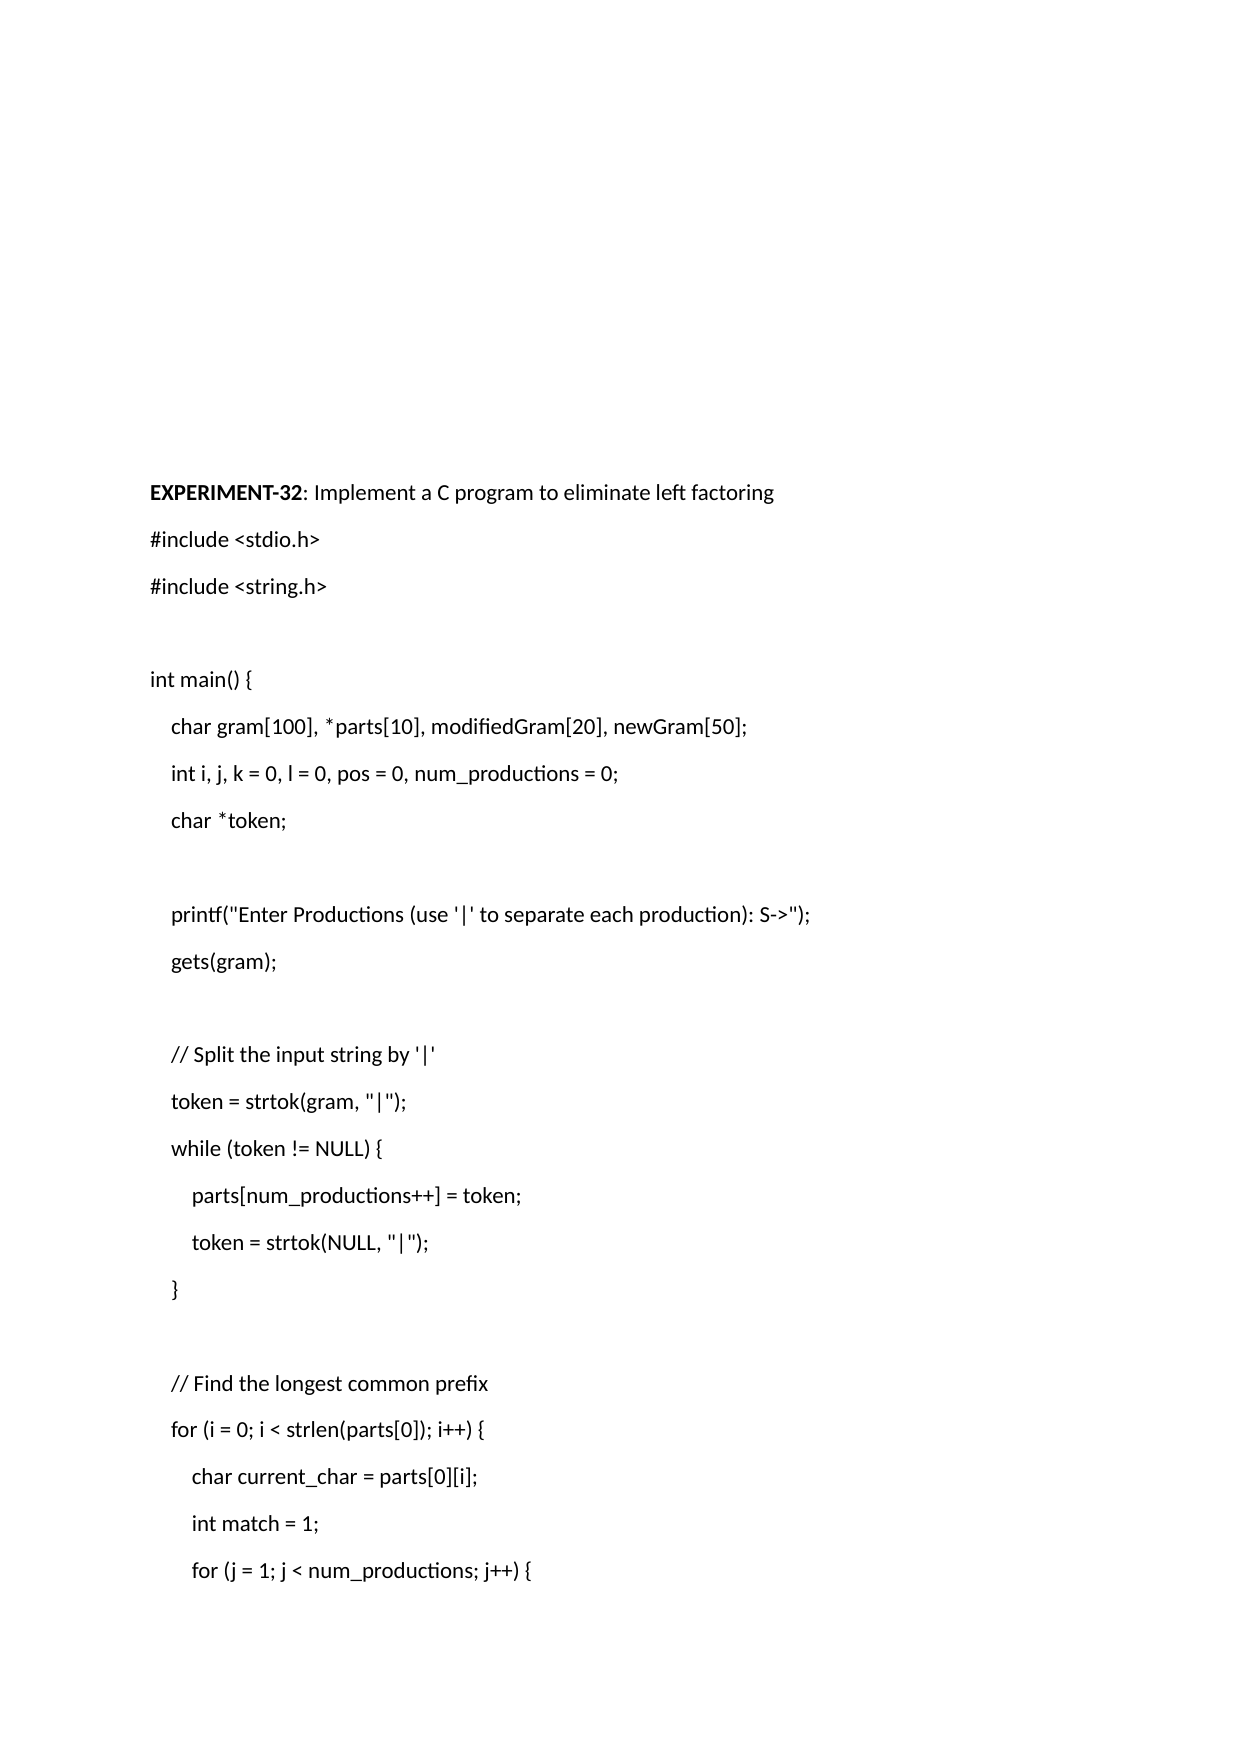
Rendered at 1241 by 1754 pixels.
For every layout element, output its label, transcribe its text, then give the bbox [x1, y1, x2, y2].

text } [150, 1275, 1090, 1303]
text int match = 1; [150, 1509, 1090, 1537]
text token = strtok(NULL, "|"); [150, 1228, 1090, 1256]
text token = strtok(gram, "|"); [150, 1087, 1090, 1116]
text int main() { [150, 666, 1090, 694]
text char *token; [150, 806, 1090, 834]
text int i, j, k = 0, l = 0, pos = 0, num_productions = 0; [150, 759, 1090, 787]
text // Split the input string by '|' [150, 1041, 1090, 1069]
text while (token != NULL) { [150, 1134, 1090, 1162]
text printf("Enter Productions (use '|' to separate each production): S->"); [150, 900, 1090, 928]
text char current_char = parts[0][i]; [150, 1462, 1090, 1491]
text #include <stdio.h> [150, 525, 1090, 553]
text parts[num_productions++] = token; [150, 1181, 1090, 1209]
text for (j = 1; j < num_productions; j++) { [150, 1556, 1090, 1584]
text for (i = 0; i < strlen(parts[0]); i++) { [150, 1416, 1090, 1444]
text #include <string.h> [150, 572, 1090, 600]
text // Find the longest common prefix [150, 1369, 1090, 1397]
text char gram[100], *parts[10], modifiedGram[20], newGram[50]; [150, 712, 1090, 741]
text gets(gram); [150, 947, 1090, 975]
text EXPERIMENT-32: Implement a C program to eliminate left factoring [150, 478, 1090, 506]
